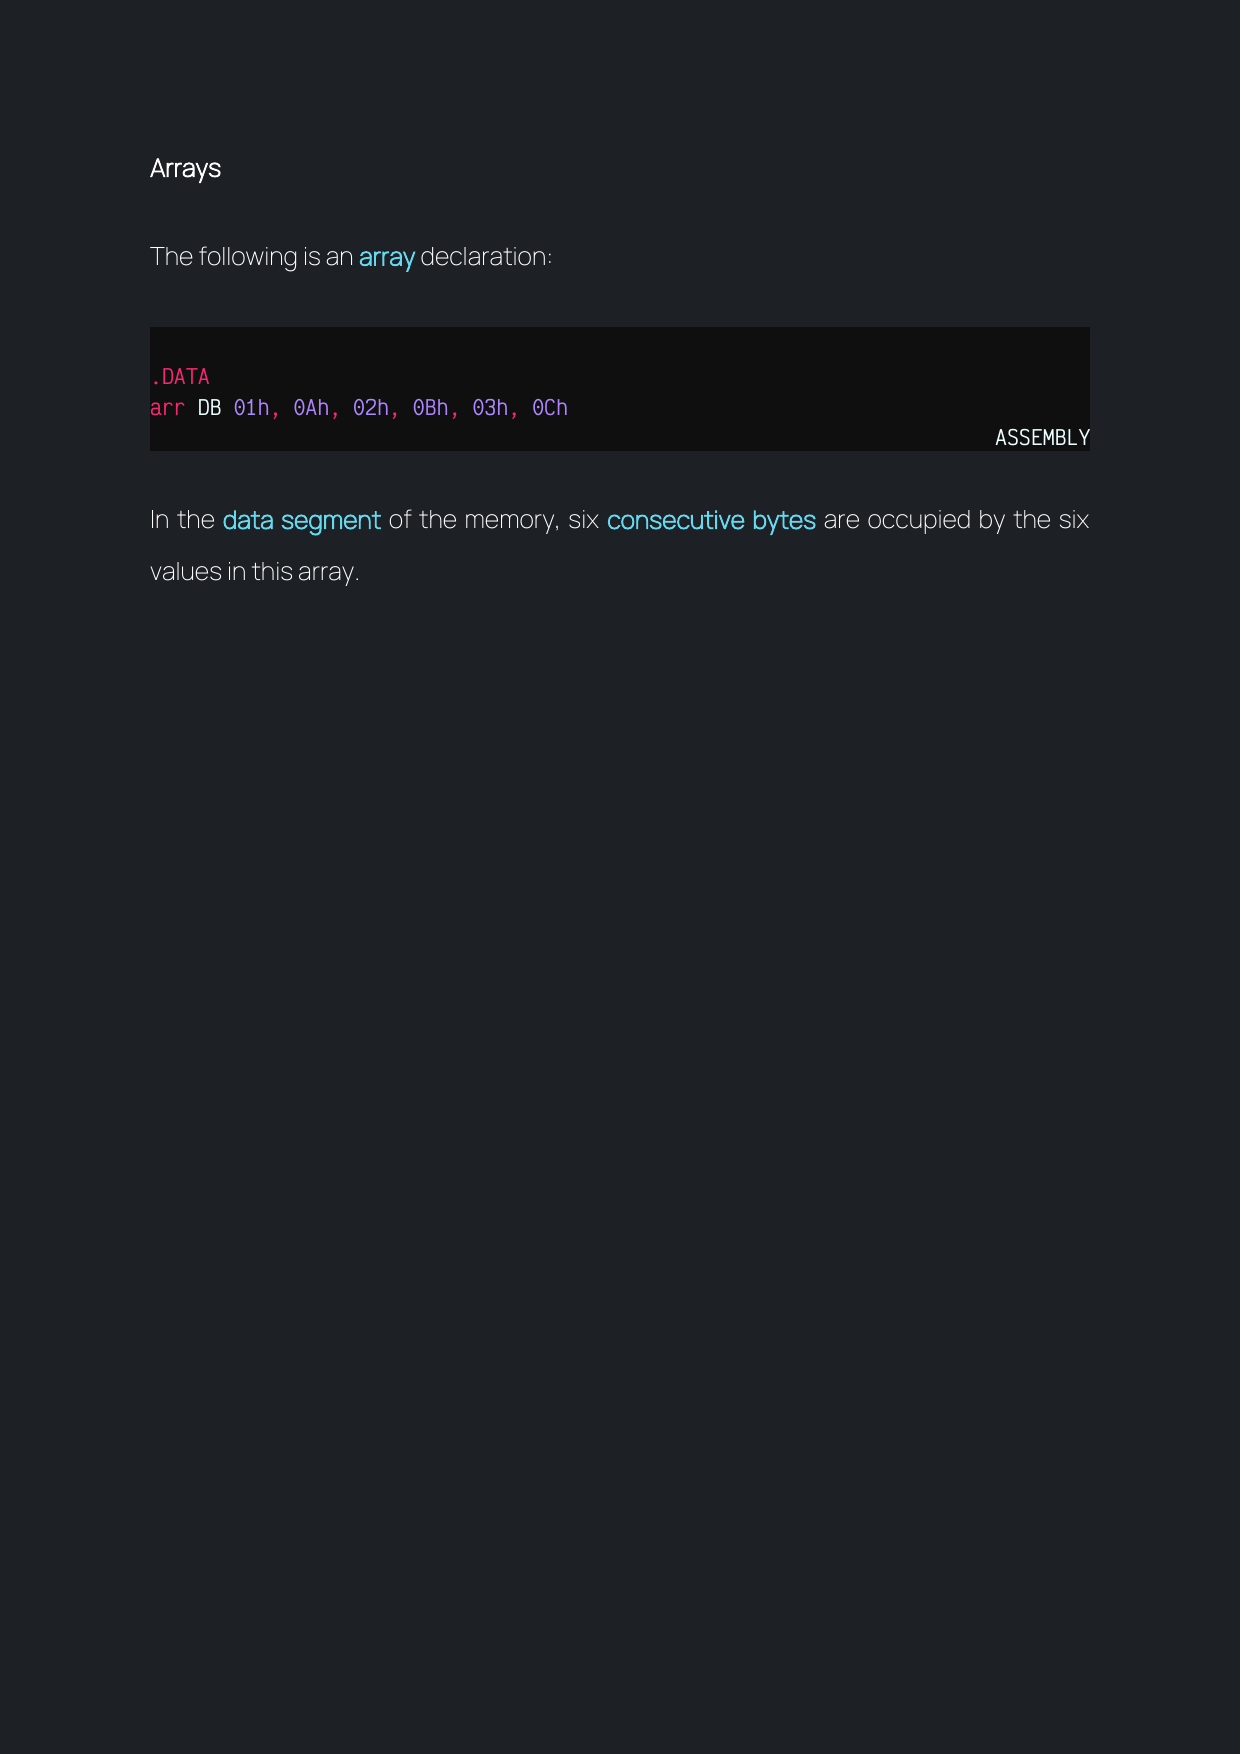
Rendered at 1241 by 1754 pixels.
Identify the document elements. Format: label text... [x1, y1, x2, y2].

text The following is an array declaration: [150, 239, 1090, 273]
subtitle Arrays [150, 150, 1090, 184]
text ASSEMBLY [150, 420, 1090, 451]
text .DATA arr DB 01h, 0Ah, 02h, 0Bh, 03h, 0Ch [150, 358, 1090, 420]
text In the data segment of the memory, six consecutive bytes are occupied by the six values in this array. [150, 502, 1090, 587]
